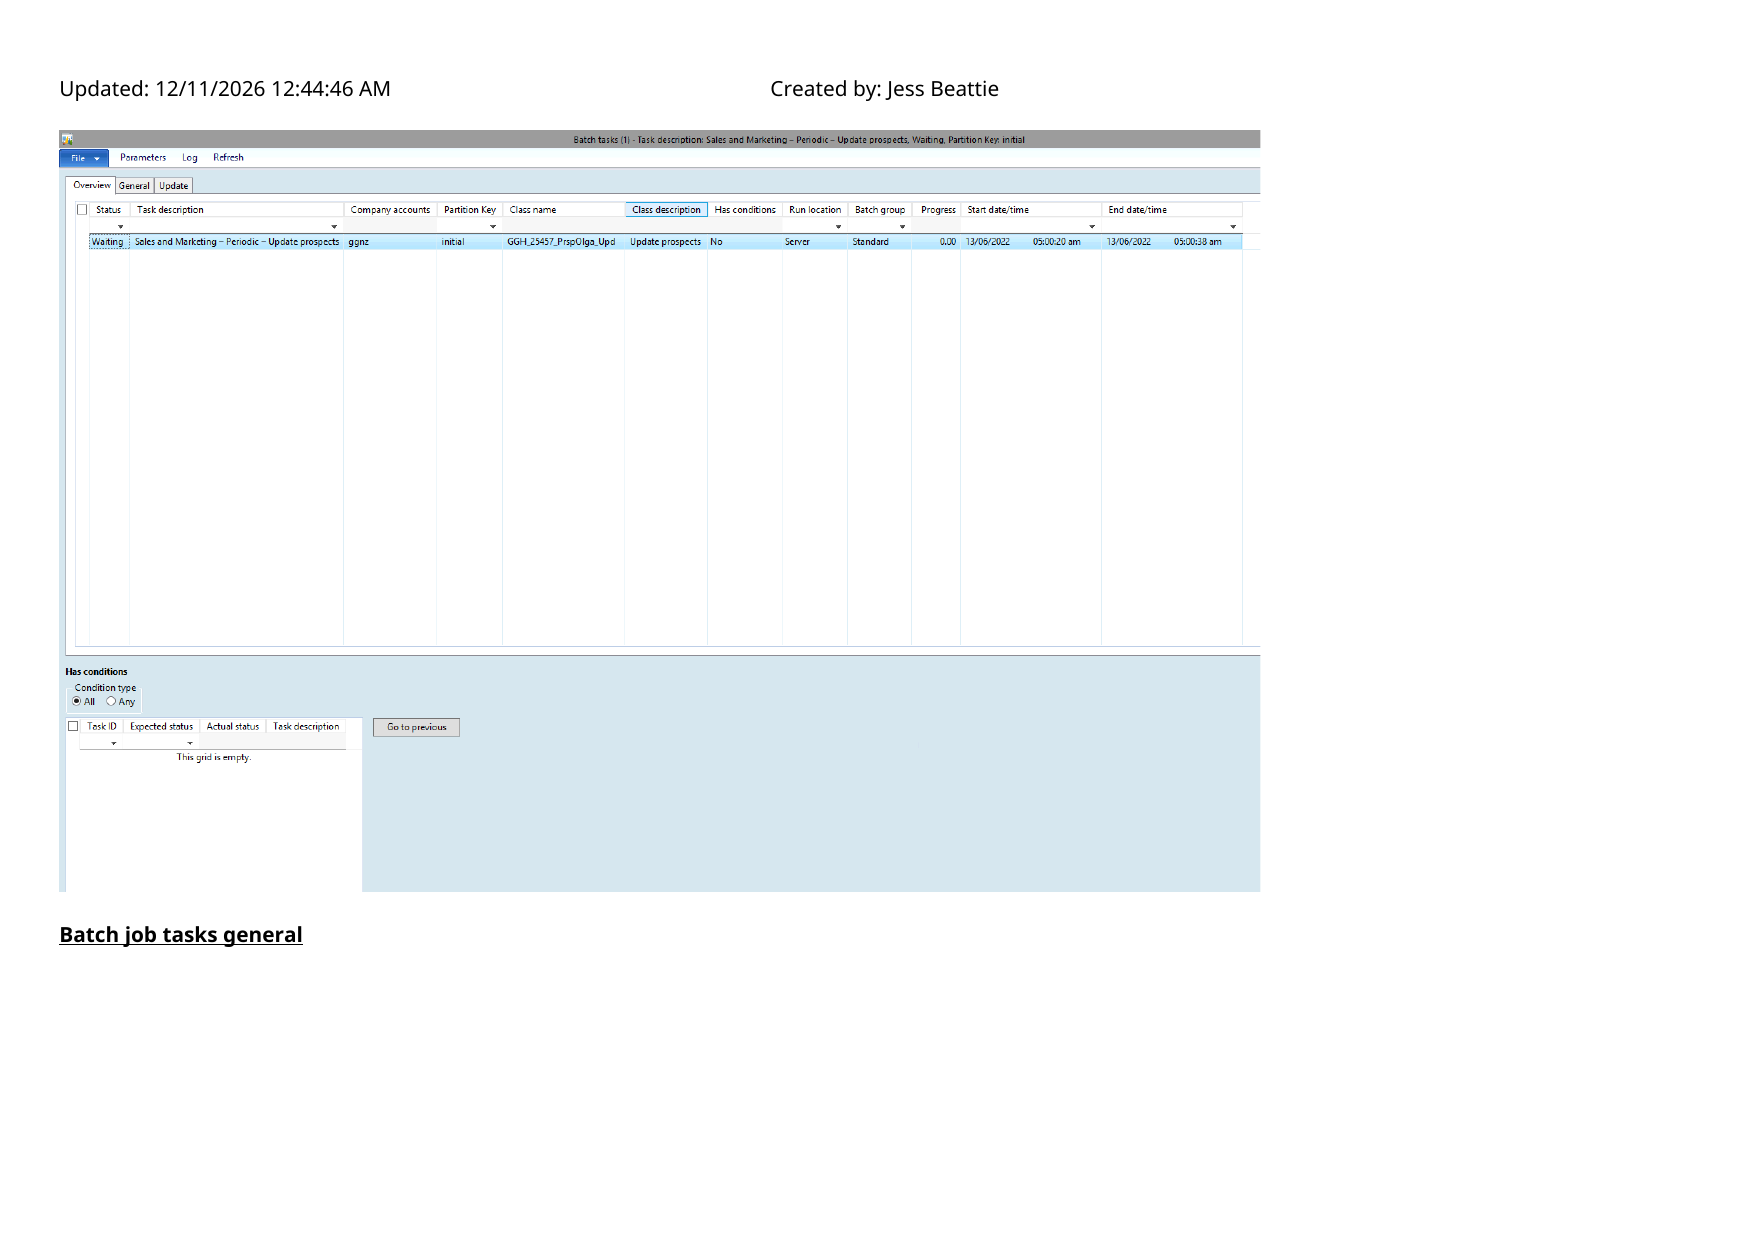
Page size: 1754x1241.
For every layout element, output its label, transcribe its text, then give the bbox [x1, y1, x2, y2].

text Batch job tasks general [59, 920, 1695, 948]
picture [59, 130, 1261, 892]
